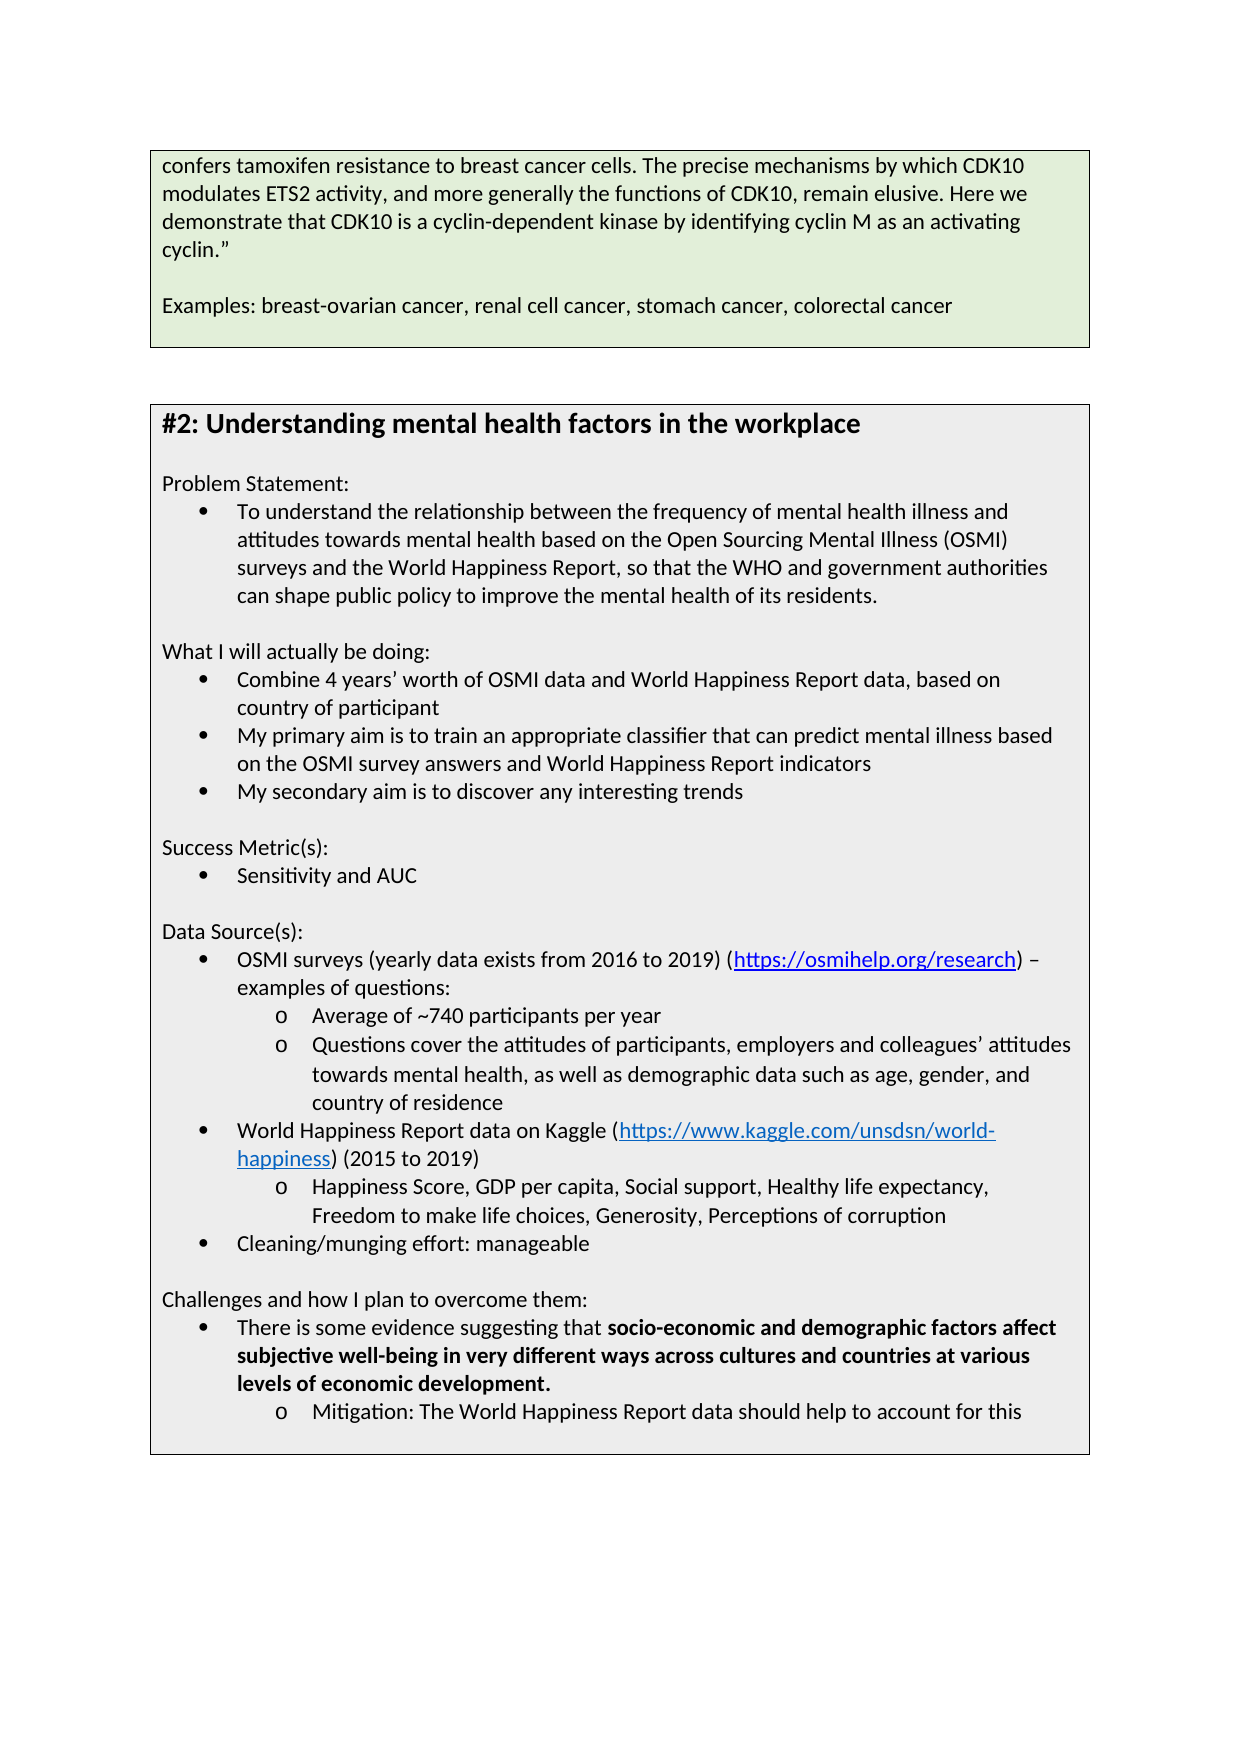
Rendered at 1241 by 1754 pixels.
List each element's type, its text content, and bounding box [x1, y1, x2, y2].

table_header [151, 151, 1089, 347]
table_header #2: Understanding mental health factors in the workplace Problem Statement: To understand the relationship between the frequency of mental health illness and attitudes towards mental health based on the Open Sourcing Mental Illness (OSMI) surveys and the World Happiness Report, so that the WHO and government authorities can shape public policy to improve the mental health of its residents. What I will actually be doing: Combine 4 years’ worth of OSMI data and World Happiness Report data, based on country of participant My primary aim is to train an appropriate classifier that can predict mental illness based on the OSMI survey answers and World Happiness Report indicators My secondary aim is to discover any interesting trends Success Metric(s): Sensitivity and AUC Data Source(s): OSMI surveys (yearly data exists from 2016 to 2019) (https://osmihelp.org/research) – examples of questions: Average of ~740 participants per year Questions cover the attitudes of participants, employers and colleagues’ attitudes towards mental health, as well as demographic data such as age, gender, and country of residence World Happiness Report data on Kaggle (https://www.kaggle.com/unsdsn/world-happiness) (2015 to 2019) Happiness Score, GDP per capita, Social support, Healthy life expectancy, Freedom to make life choices, Generosity, Perceptions of corruption Cleaning/munging effort: manageable Challenges and how I plan to overcome them: There is some evidence suggesting that socio-economic and demographic factors affect subjective well-being in very different ways across cultures and countries at various levels of economic development. Mitigation: The World Happiness Report data should help to account for this [151, 405, 1089, 1454]
